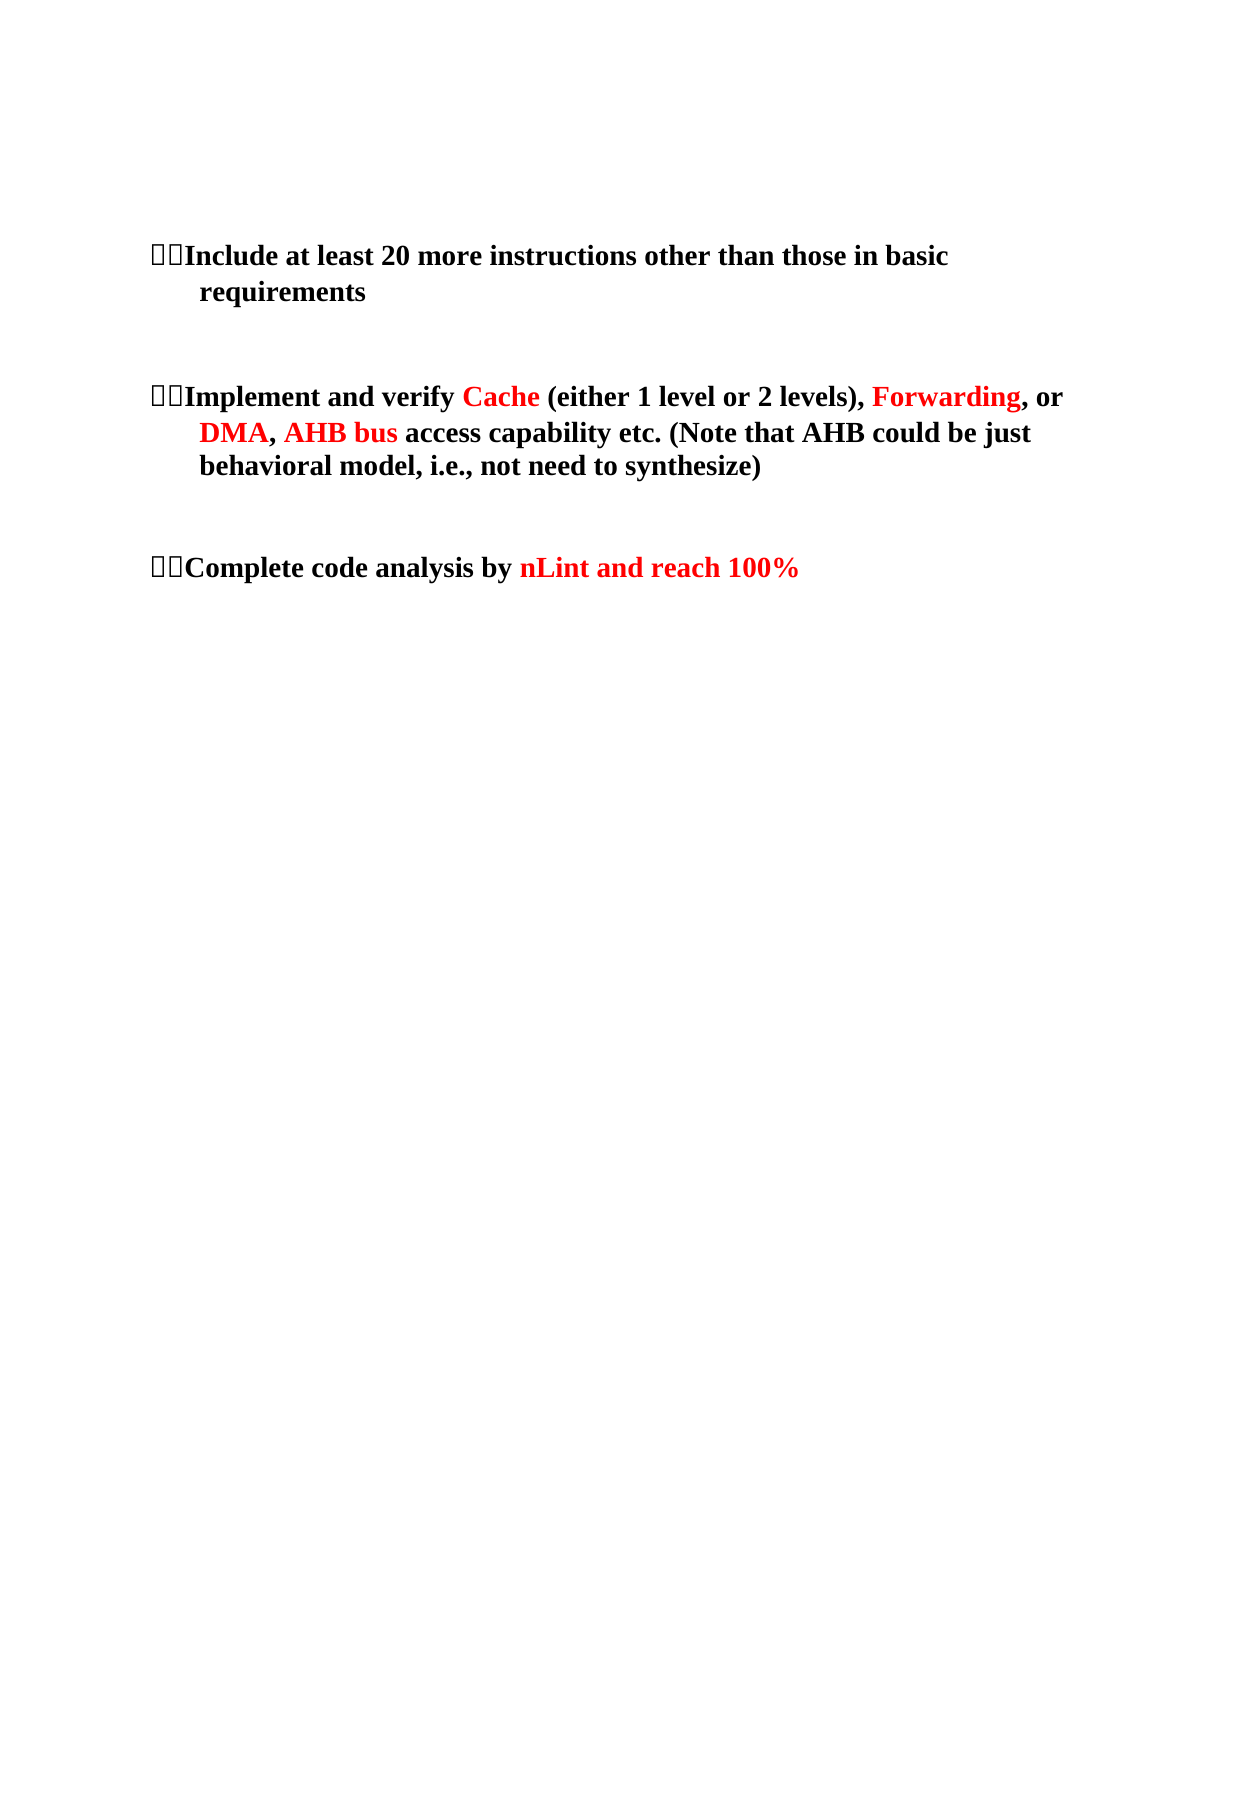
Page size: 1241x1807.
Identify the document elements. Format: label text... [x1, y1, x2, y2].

text Complete code analysis by nLint and reach 100% [149, 546, 1123, 586]
text Include at least 20 more instructions other than those in basic requirements [149, 234, 1123, 307]
text Implement and verify Cache (either 1 level or 2 levels), Forwarding, or DMA, AHB bus access capability etc. (Note that AHB could be just behavioral model, i.e., not need to synthesize) [149, 375, 1123, 482]
